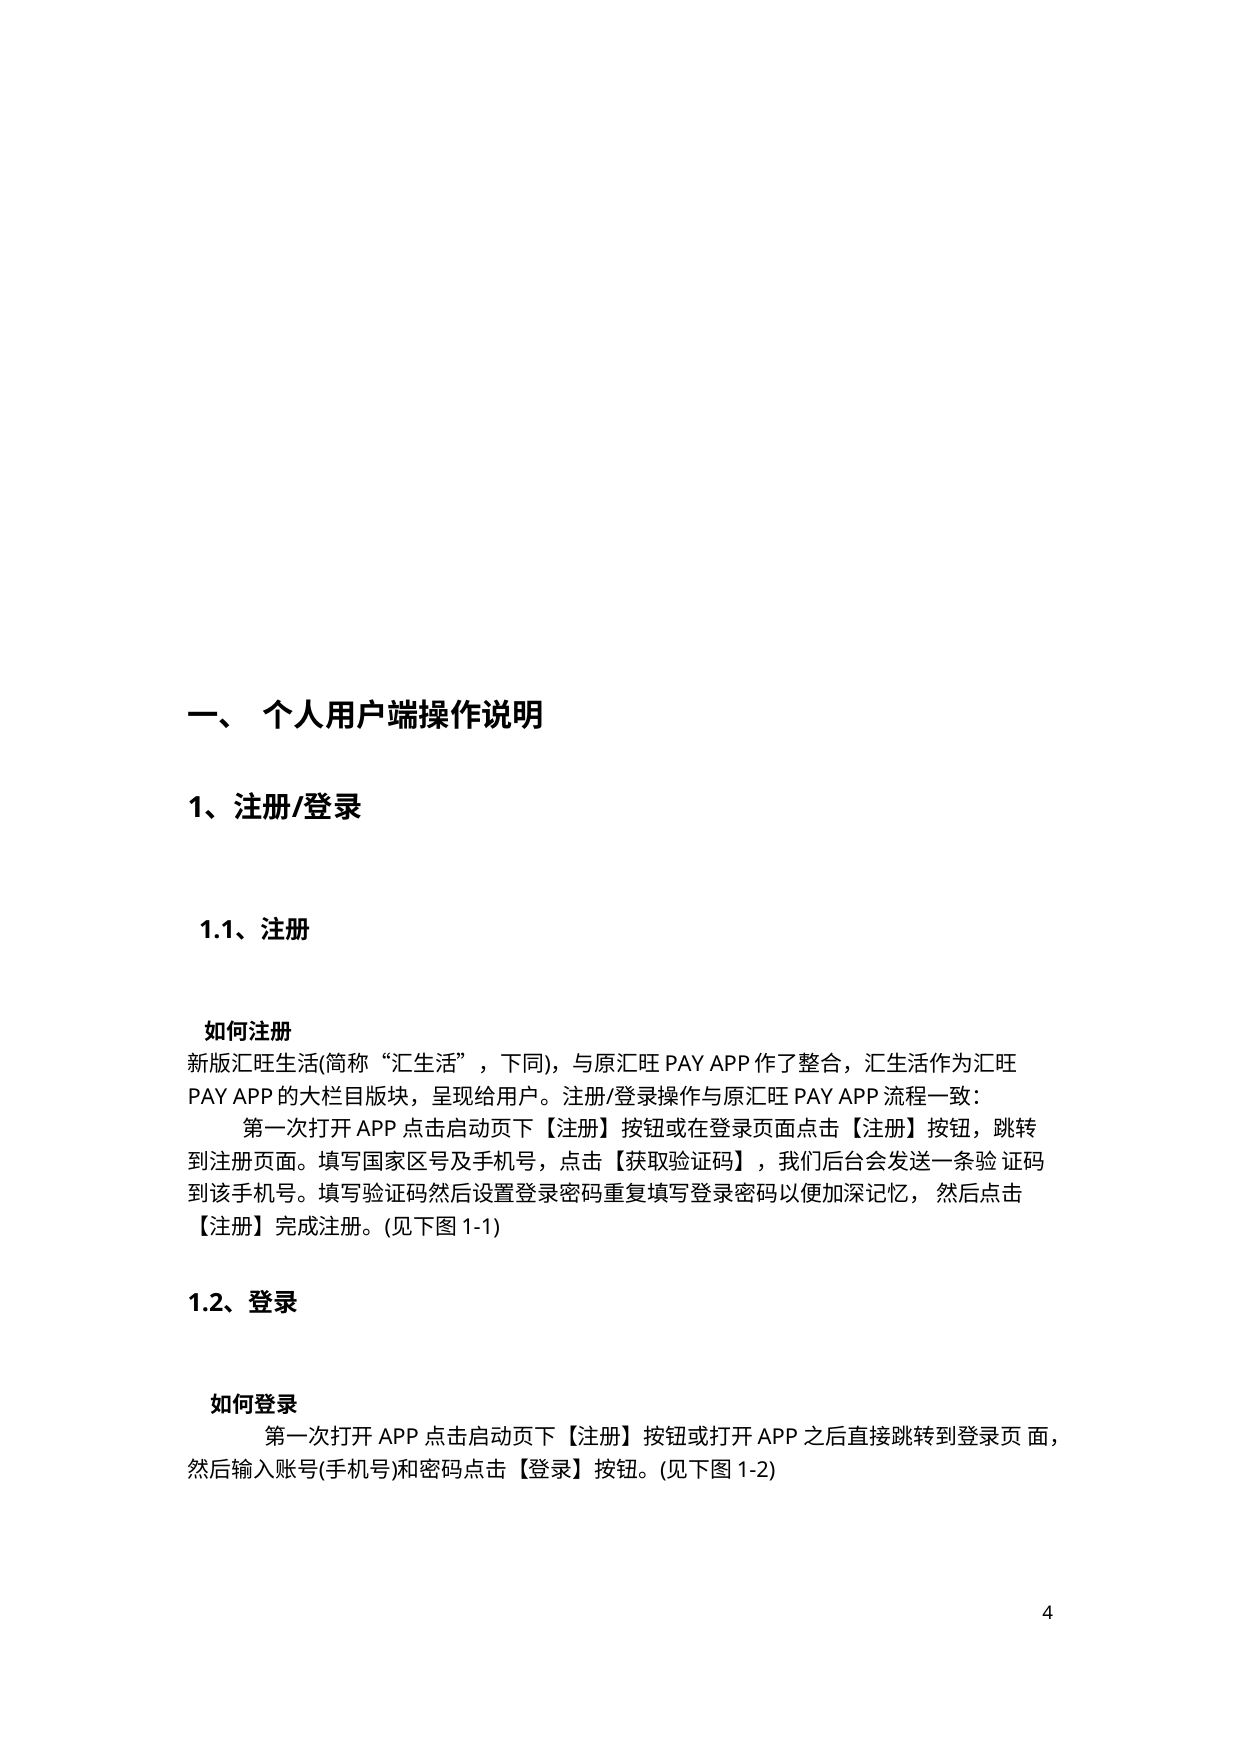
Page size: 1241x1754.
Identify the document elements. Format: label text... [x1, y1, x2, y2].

text 新版汇旺生活(简称“汇生活”，下同)，与原汇旺PAY APP作了整合，汇生活作为汇旺PAY APP的大栏目版块，呈现给用户。注册/登录操作与原汇旺PAY APP流程一致： [187, 1046, 1053, 1111]
text 第一次打开 APP 点击启动页下【注册】按钮或打开 APP 之后直接跳转到登录页 面，然后输入账号(手机号)和密码点击【登录】按钮。(见下图1-2) [187, 1419, 1053, 1484]
subtitle 1.1、注册 [187, 895, 1053, 960]
text 第一次打开 APP 点击启动页下【注册】按钮或在登录页面点击【注册】按钮，跳转 到注册页面。填写国家区号及手机号，点击【获取验证码】，我们后台会发送一条验 证码到该手机号。填写验证码然后设置登录密码重复填写登录密码以便加深记忆， 然后点击【注册】完成注册。(见下图1-1) [187, 1111, 1053, 1241]
list 个人用户端操作说明 [187, 680, 1053, 745]
text 如何注册 [187, 1013, 1053, 1046]
subtitle 1、注册/登录 [187, 772, 1053, 837]
subtitle 1.2、登录 [187, 1268, 1053, 1333]
text 如何登录 [187, 1387, 1053, 1419]
